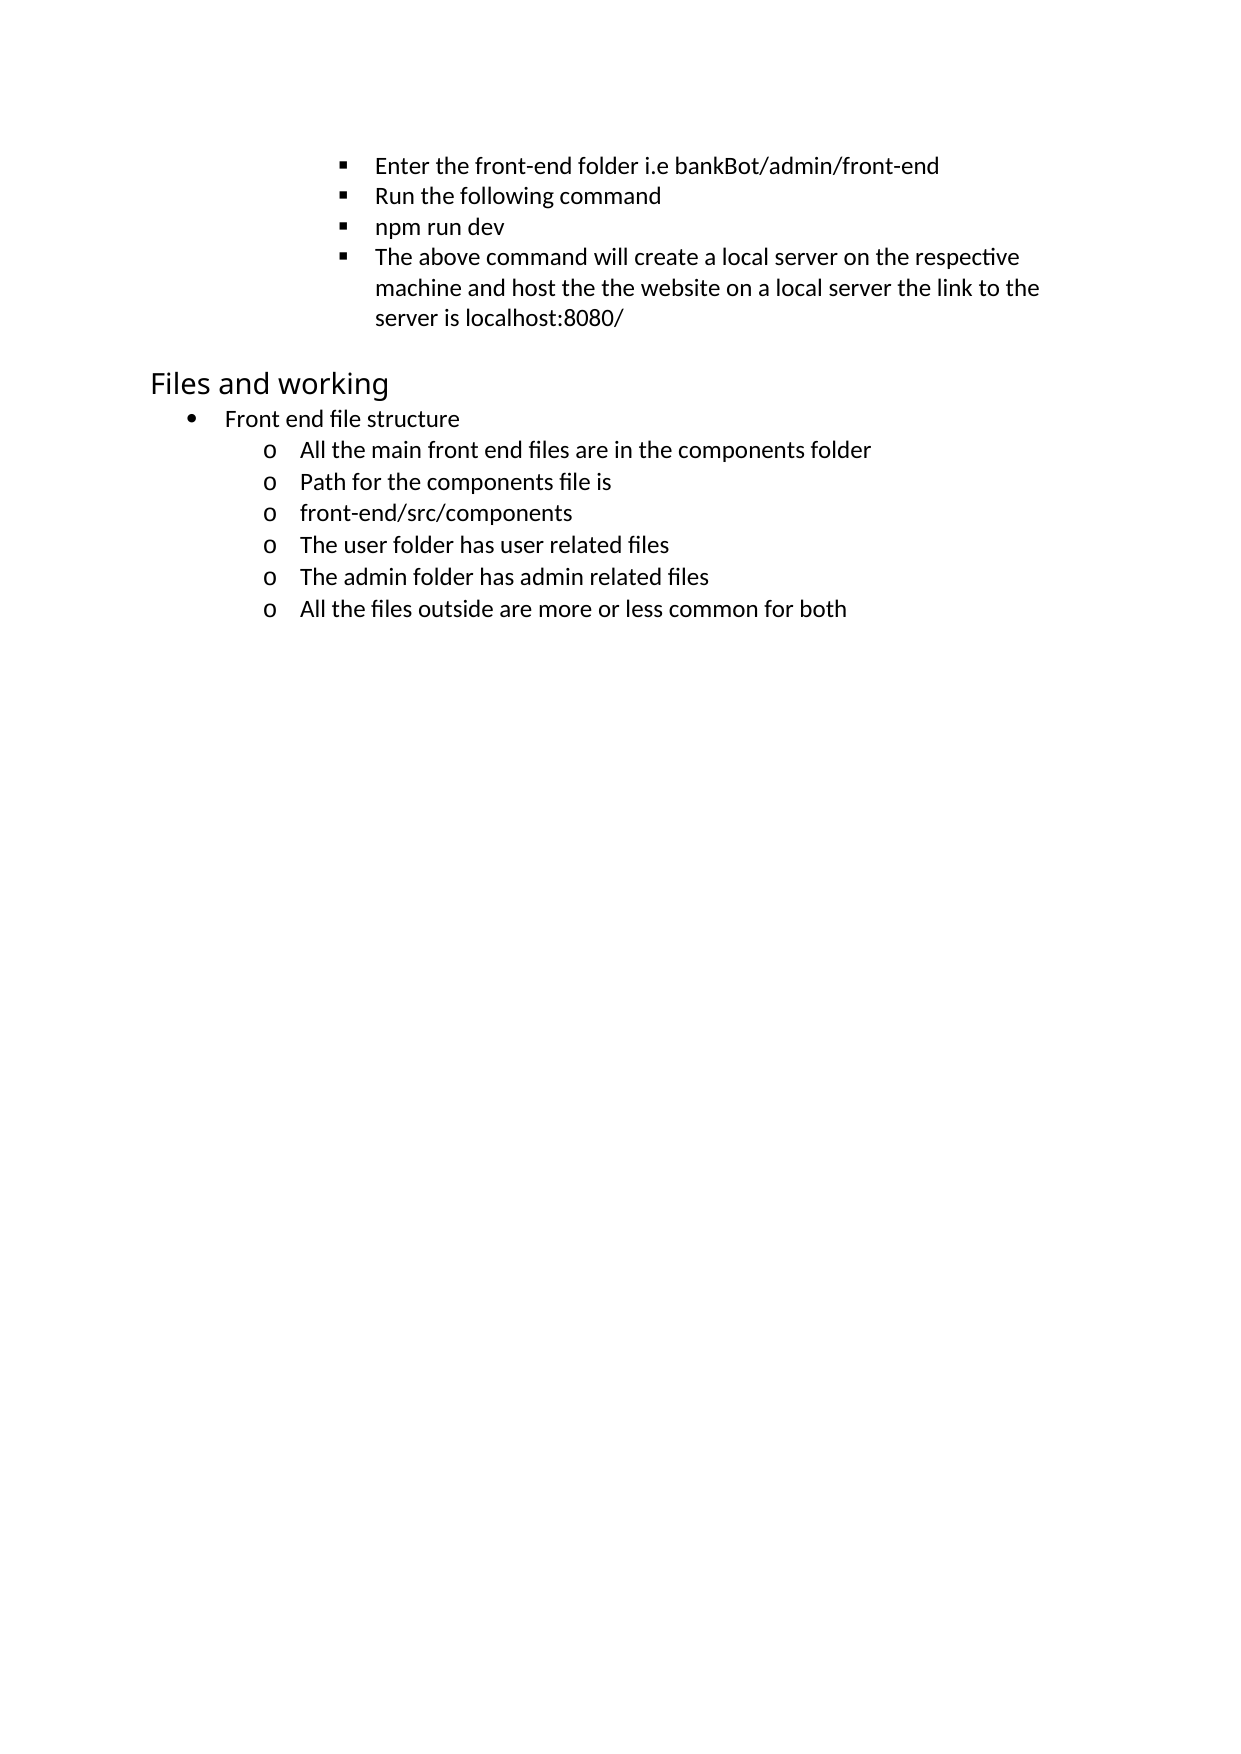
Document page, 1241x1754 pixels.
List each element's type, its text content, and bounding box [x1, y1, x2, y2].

list All the main front end files are in the components folder [262, 434, 1090, 466]
list Run the following command [337, 181, 1090, 211]
list front-end/src/components [262, 497, 1090, 529]
list Path for the components file is [262, 466, 1090, 497]
text Files and working [150, 364, 1090, 403]
list npm run dev [337, 211, 1090, 242]
list The above command will create a local server on the respective machine and host the the website on a local server the link to the server is localhost:8080/ [337, 242, 1090, 333]
list The user folder has user related files [262, 529, 1090, 561]
list Enter the front-end folder i.e bankBot/admin/front-end [337, 150, 1090, 181]
list All the files outside are more or less common for both [262, 593, 1090, 624]
list Front end file structure [187, 403, 1090, 434]
list The admin folder has admin related files [262, 561, 1090, 593]
